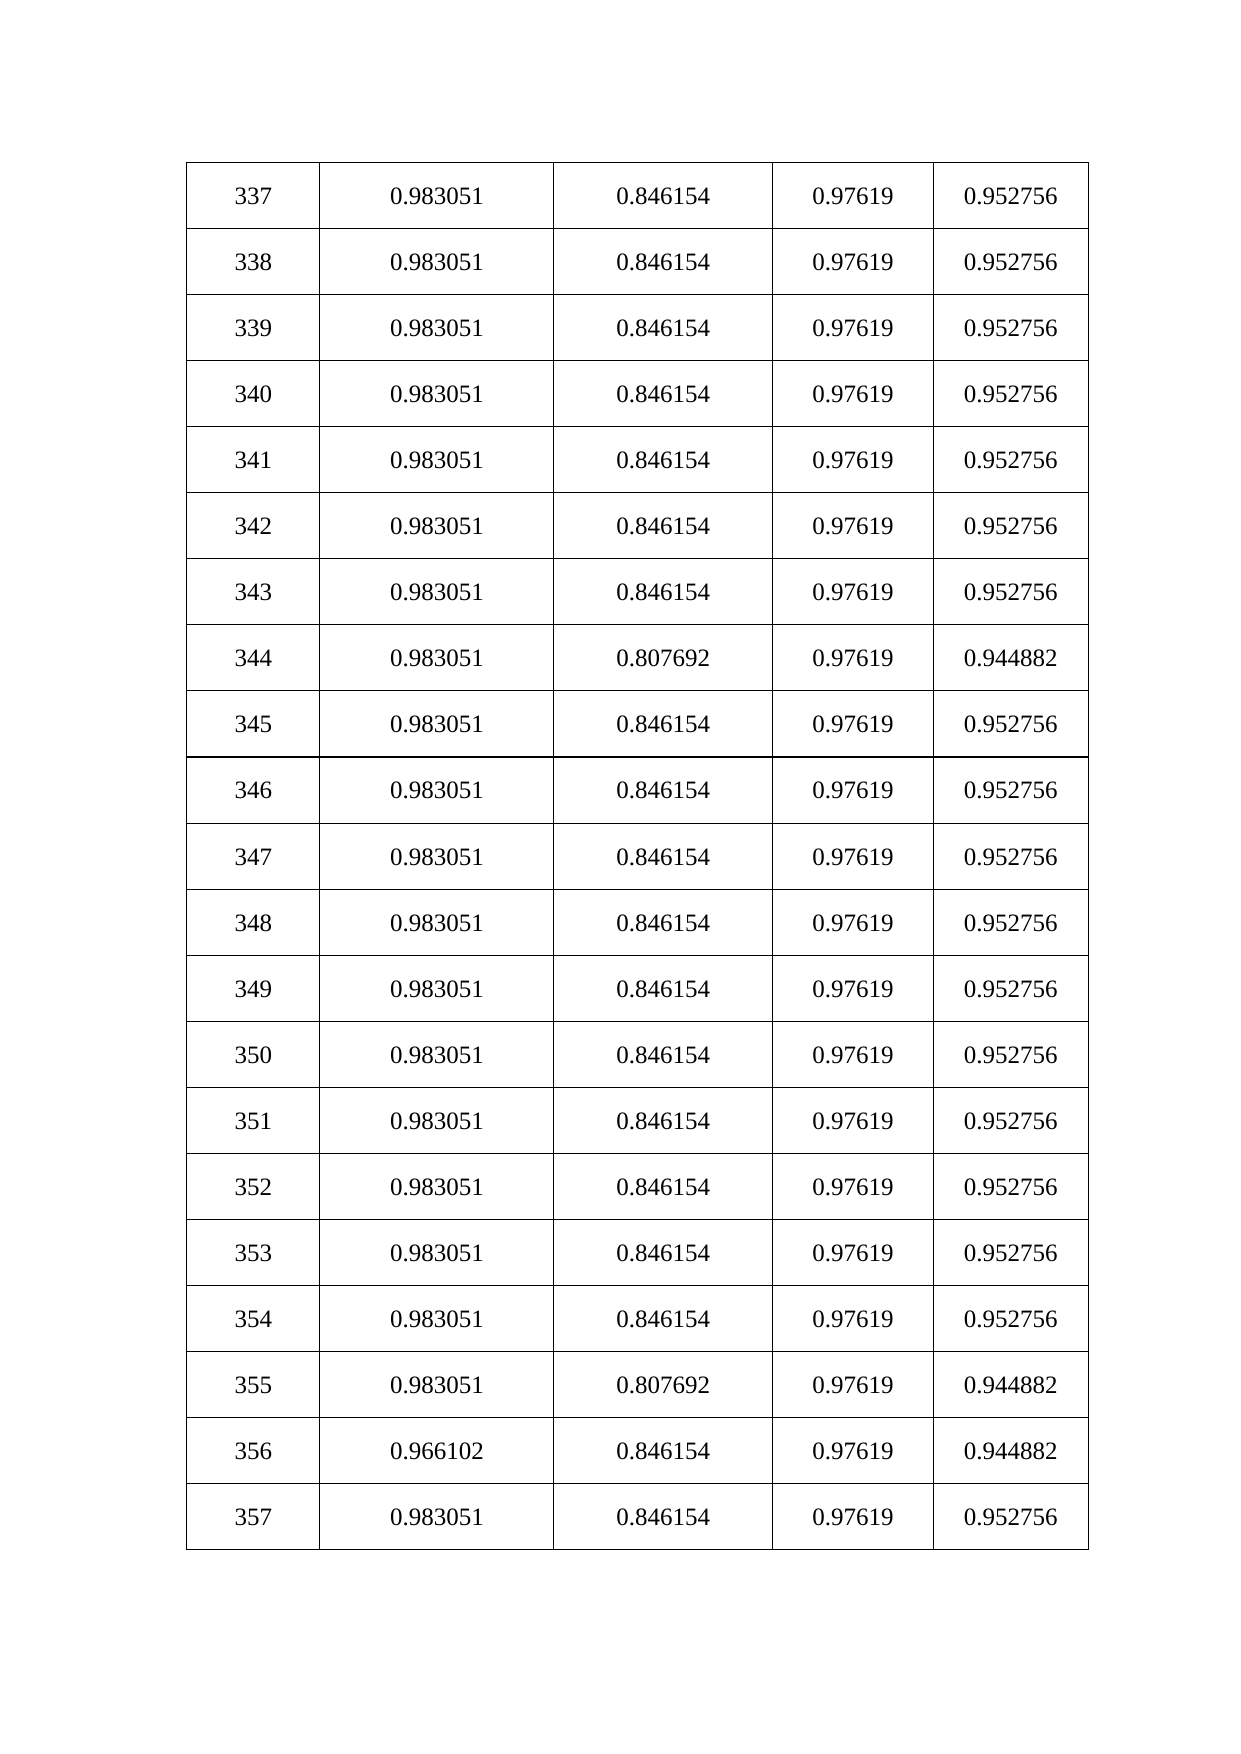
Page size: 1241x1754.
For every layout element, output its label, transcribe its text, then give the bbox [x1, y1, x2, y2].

table_cell 0.97619 [773, 361, 933, 426]
table_cell 352 [187, 1154, 319, 1219]
table_cell 0.983051 [320, 1220, 553, 1285]
table_cell 0.97619 [773, 625, 933, 690]
table_cell 342 [187, 493, 319, 558]
table_cell 0.846154 [554, 295, 772, 360]
table_cell 351 [187, 1088, 319, 1153]
table_cell 0.966102 [320, 1418, 553, 1483]
table_cell 0.952756 [934, 493, 1088, 558]
table_cell 0.983051 [320, 1484, 553, 1549]
table_cell 0.846154 [554, 1154, 772, 1219]
table_cell 0.944882 [934, 1352, 1088, 1417]
table_cell 337 [187, 163, 319, 228]
table_cell 341 [187, 427, 319, 492]
table_cell 0.97619 [773, 1484, 933, 1549]
table_cell 0.952756 [934, 1154, 1088, 1219]
table_cell 0.952756 [934, 1022, 1088, 1087]
table_cell 0.952756 [934, 691, 1088, 756]
table_cell 0.846154 [554, 1286, 772, 1351]
table_cell 0.97619 [773, 956, 933, 1021]
table_cell 0.846154 [554, 1088, 772, 1153]
table_cell 346 [187, 758, 319, 822]
table_cell 0.952756 [934, 427, 1088, 492]
table_cell 0.807692 [554, 1352, 772, 1417]
table_cell 0.983051 [320, 361, 553, 426]
table_cell 343 [187, 559, 319, 624]
table_cell 0.983051 [320, 1088, 553, 1153]
table_cell 350 [187, 1022, 319, 1087]
table_cell 0.944882 [934, 625, 1088, 690]
table_cell 0.97619 [773, 824, 933, 888]
table_cell 0.983051 [320, 691, 553, 756]
table_cell 349 [187, 956, 319, 1021]
table_cell 0.983051 [320, 1286, 553, 1351]
table_cell 0.846154 [554, 1484, 772, 1549]
table_cell 353 [187, 1220, 319, 1285]
table_cell 0.952756 [934, 890, 1088, 954]
table_cell 0.983051 [320, 559, 553, 624]
table_cell 0.97619 [773, 691, 933, 756]
table_cell 0.97619 [773, 1286, 933, 1351]
table_cell 0.952756 [934, 1484, 1088, 1549]
table_cell 0.846154 [554, 758, 772, 822]
table_cell 0.846154 [554, 493, 772, 558]
table_cell 0.952756 [934, 956, 1088, 1021]
table_cell 0.97619 [773, 758, 933, 822]
table_cell 345 [187, 691, 319, 756]
table_cell 0.952756 [934, 361, 1088, 426]
table_cell 0.846154 [554, 691, 772, 756]
table_cell 0.807692 [554, 625, 772, 690]
table_cell 338 [187, 229, 319, 294]
table_cell 0.952756 [934, 758, 1088, 822]
table_cell 344 [187, 625, 319, 690]
table_cell 0.983051 [320, 493, 553, 558]
table_cell 0.983051 [320, 1022, 553, 1087]
table_cell 355 [187, 1352, 319, 1417]
table_cell 0.846154 [554, 1220, 772, 1285]
table_cell 0.983051 [320, 824, 553, 888]
table_cell 0.952756 [934, 559, 1088, 624]
table_cell 354 [187, 1286, 319, 1351]
table_cell 0.846154 [554, 890, 772, 954]
table_cell 0.846154 [554, 427, 772, 492]
table_cell 0.983051 [320, 1352, 553, 1417]
table_cell 0.983051 [320, 890, 553, 954]
table_cell 0.846154 [554, 1418, 772, 1483]
table_cell 0.97619 [773, 1418, 933, 1483]
table_cell 0.97619 [773, 1088, 933, 1153]
table_cell 0.983051 [320, 956, 553, 1021]
table_cell 0.846154 [554, 956, 772, 1021]
table_cell 0.97619 [773, 559, 933, 624]
table_cell 0.846154 [554, 163, 772, 228]
table_cell 0.97619 [773, 1022, 933, 1087]
table_cell 0.97619 [773, 1154, 933, 1219]
table_cell 348 [187, 890, 319, 954]
table_cell 340 [187, 361, 319, 426]
table_cell 0.97619 [773, 295, 933, 360]
table_cell 0.983051 [320, 427, 553, 492]
table_cell 0.952756 [934, 163, 1088, 228]
table_cell 0.97619 [773, 163, 933, 228]
table_cell 0.846154 [554, 824, 772, 888]
table_cell 0.952756 [934, 1088, 1088, 1153]
table_cell 0.846154 [554, 229, 772, 294]
table_cell 0.944882 [934, 1418, 1088, 1483]
table_cell 0.952756 [934, 295, 1088, 360]
table_cell 0.952756 [934, 1220, 1088, 1285]
table_cell 0.97619 [773, 493, 933, 558]
table_cell 339 [187, 295, 319, 360]
table_cell 347 [187, 824, 319, 888]
table_cell 0.97619 [773, 1220, 933, 1285]
table_cell 0.983051 [320, 295, 553, 360]
table_cell 0.846154 [554, 559, 772, 624]
table_cell 0.983051 [320, 163, 553, 228]
table_cell 0.952756 [934, 229, 1088, 294]
table_cell 0.97619 [773, 229, 933, 294]
table_cell 0.846154 [554, 1022, 772, 1087]
table_cell 0.983051 [320, 625, 553, 690]
table_cell 0.983051 [320, 1154, 553, 1219]
table_cell 356 [187, 1418, 319, 1483]
table_cell 0.97619 [773, 427, 933, 492]
table_cell 0.983051 [320, 229, 553, 294]
table_cell 0.97619 [773, 890, 933, 954]
table_cell 0.952756 [934, 824, 1088, 888]
table_cell 0.952756 [934, 1286, 1088, 1351]
table_cell 0.97619 [773, 1352, 933, 1417]
table_cell 0.983051 [320, 758, 553, 822]
table_cell 0.846154 [554, 361, 772, 426]
table_cell 357 [187, 1484, 319, 1549]
